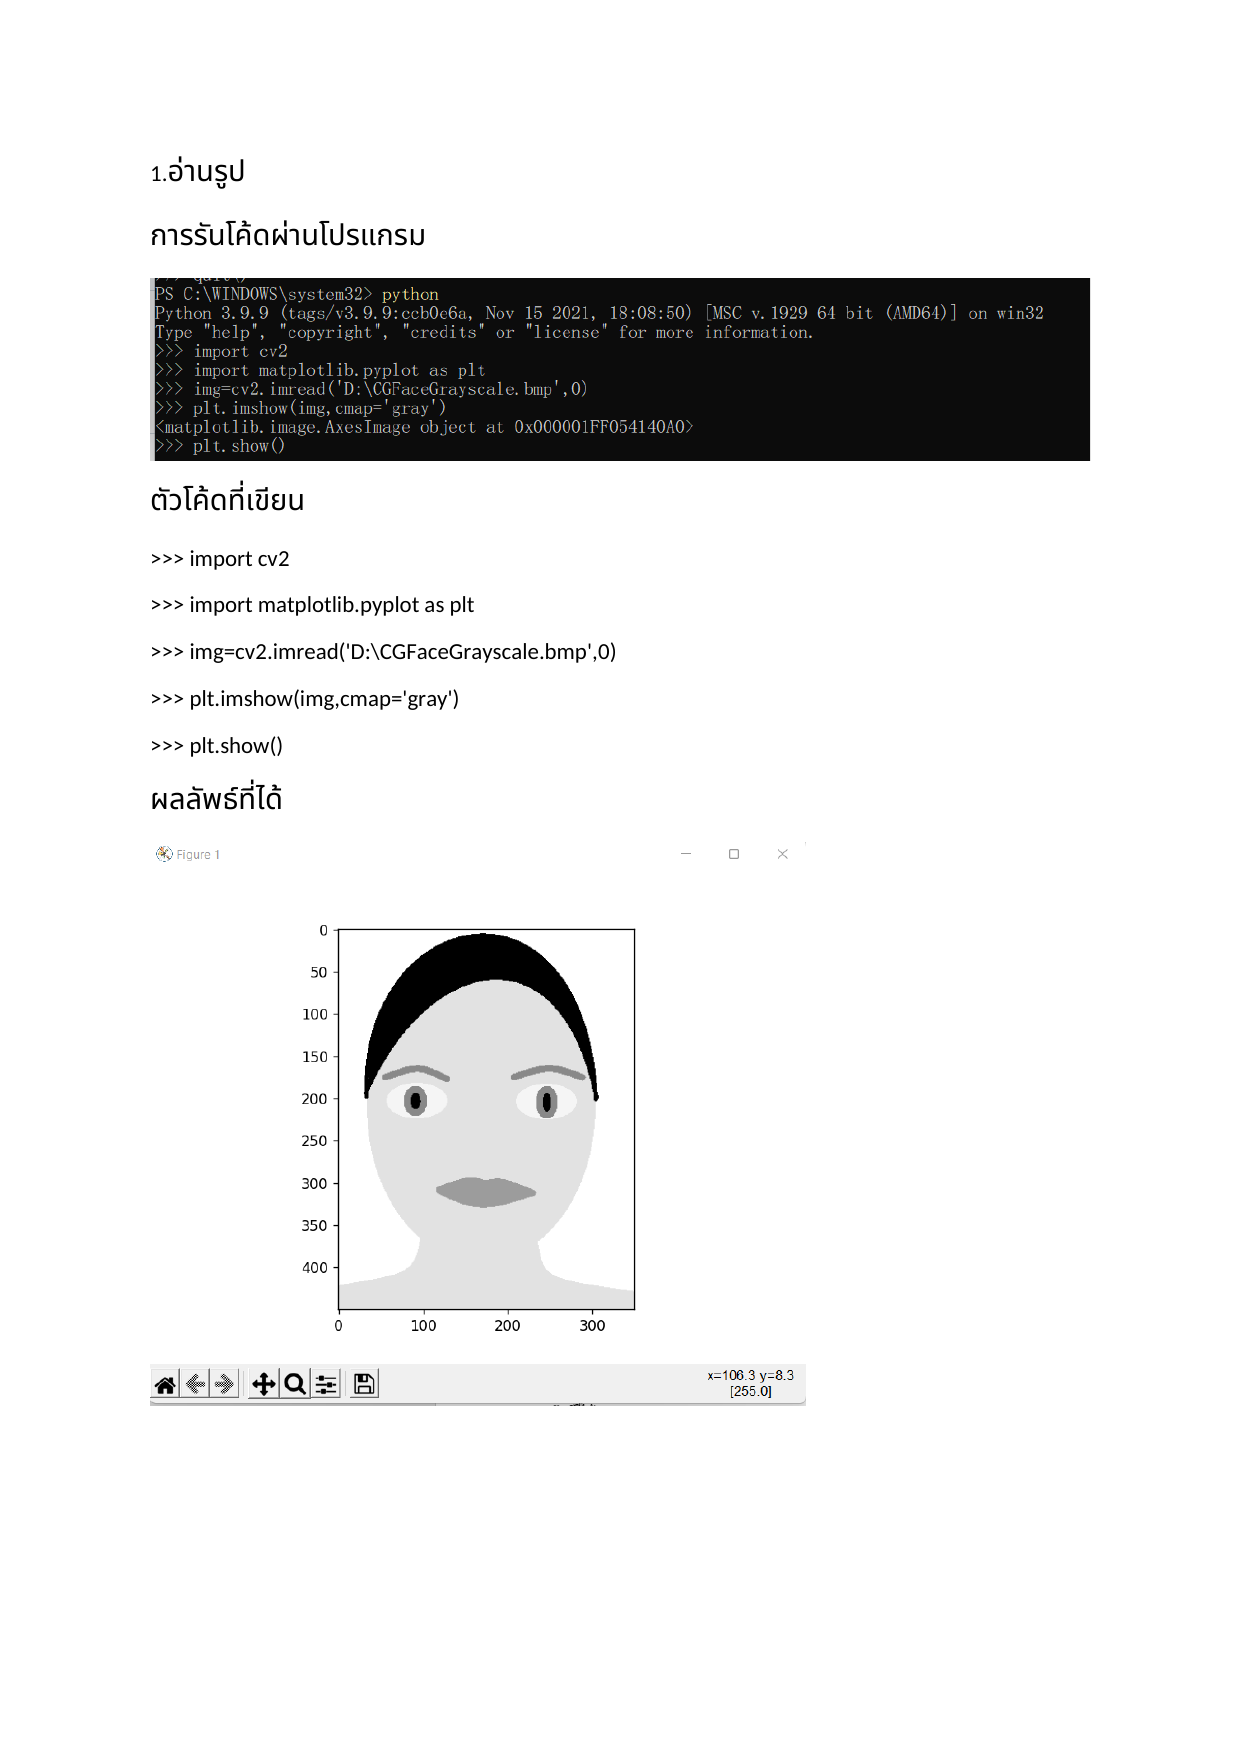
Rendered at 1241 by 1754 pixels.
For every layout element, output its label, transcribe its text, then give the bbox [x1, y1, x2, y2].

text 1.อ่านรูป [150, 150, 1090, 194]
text ตัวโค้ดที่เขียน [150, 479, 1090, 524]
picture [150, 278, 1091, 461]
text >>> img=cv2.imread('D:\CGFaceGrayscale.bmp',0) [150, 637, 1090, 666]
text การรันโค้ดผ่านโปรแกรม [150, 214, 1090, 258]
text >>> plt.imshow(img,cmap='gray') [150, 684, 1090, 712]
text >>> plt.show() [150, 731, 1090, 759]
text ผลลัพธ์ที่ได้ [150, 778, 1090, 822]
text >>> import matplotlib.pyplot as plt [150, 591, 1090, 619]
text >>> import cv2 [150, 544, 1090, 572]
picture [150, 842, 806, 1406]
